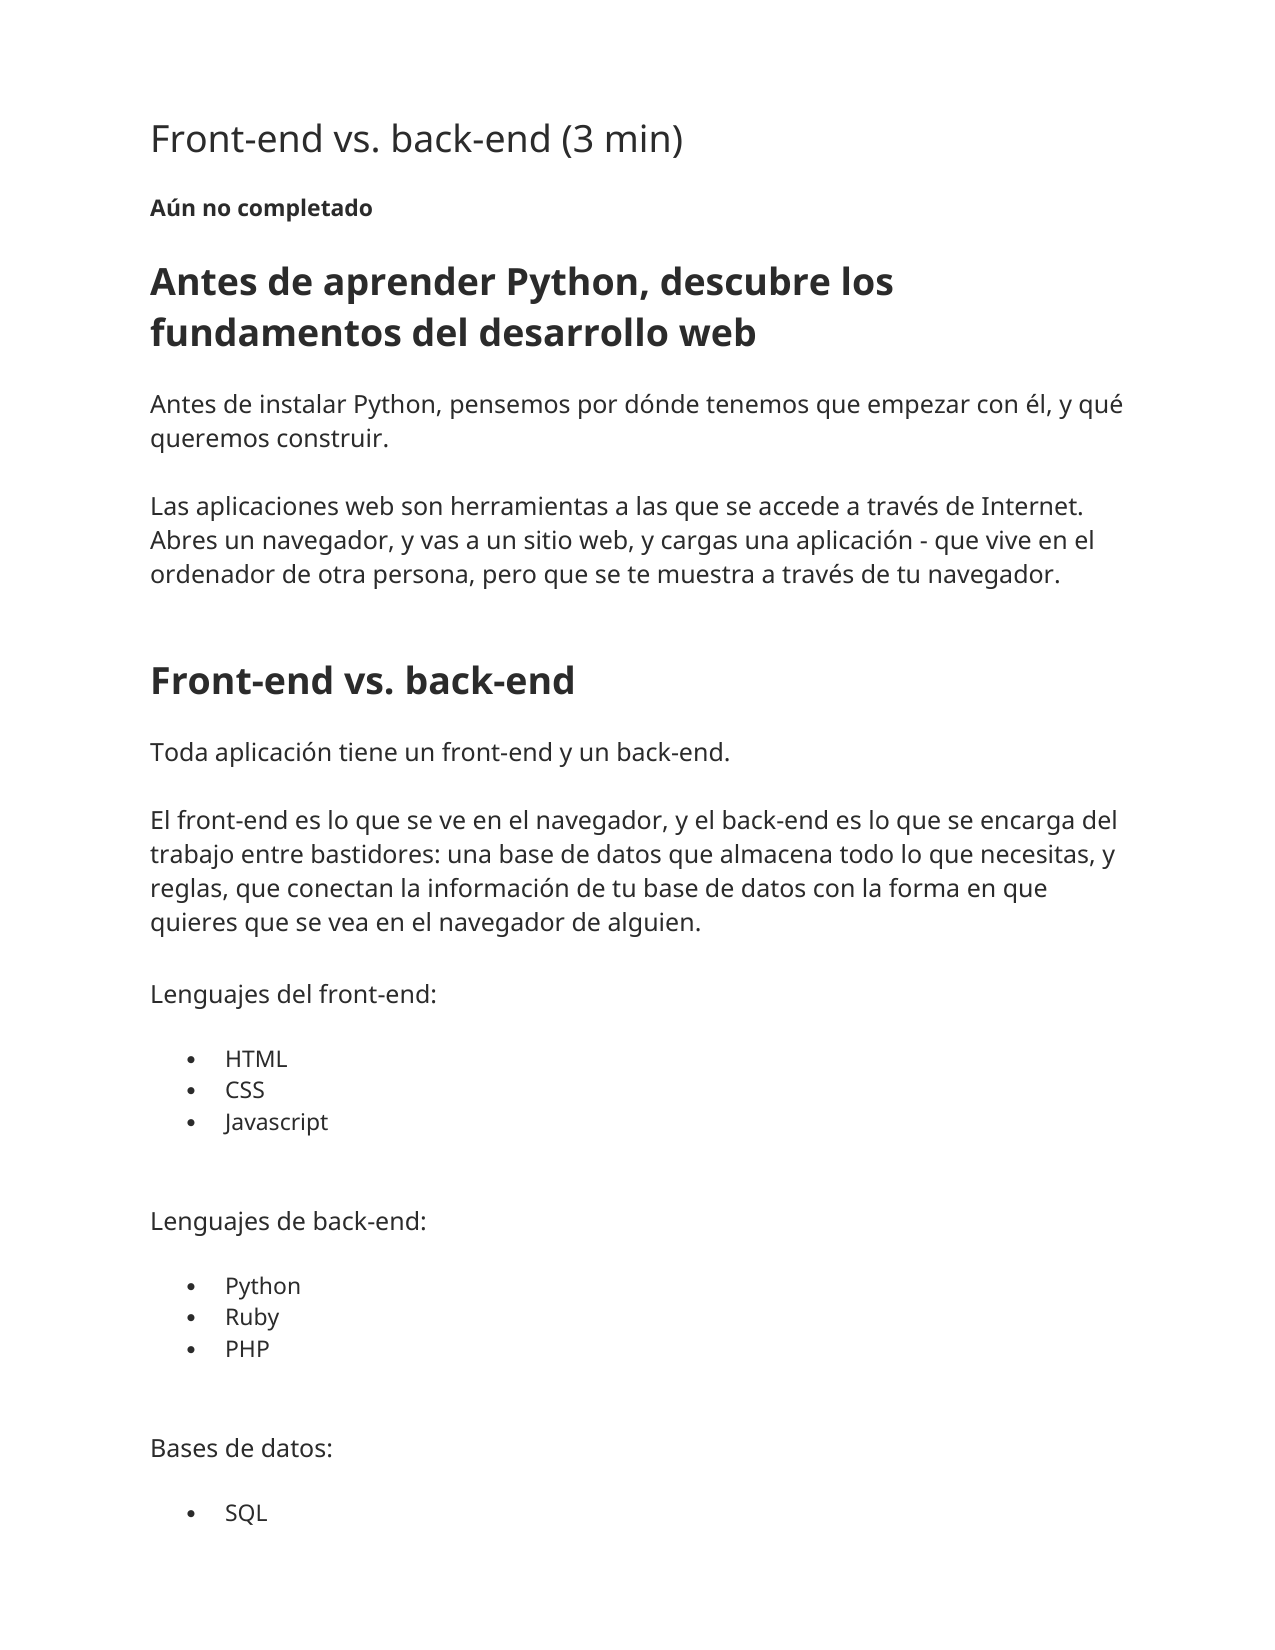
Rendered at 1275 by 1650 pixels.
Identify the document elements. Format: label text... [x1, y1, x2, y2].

subtitle Lenguajes del front-end: [150, 977, 1125, 1011]
list Javascript [187, 1105, 1125, 1137]
text Aún no completado [150, 192, 1125, 224]
list CSS [187, 1074, 1125, 1105]
subtitle Front-end vs. back-end [150, 654, 1125, 705]
text Las aplicaciones web son herramientas a las que se accede a través de Internet. Abres un navegador, y vas a un sitio web, y cargas una aplicación - que vive en el ordenador de otra persona, pero que se te muestra a través de tu navegador. [150, 489, 1125, 591]
list Python [187, 1270, 1125, 1301]
subtitle Bases de datos: [150, 1431, 1125, 1465]
subtitle Antes de aprender Python, descubre los fundamentos del desarrollo web [150, 255, 1125, 357]
text El front-end es lo que se ve en el navegador, y el back-end es lo que se encarga del trabajo entre bastidores: una base de datos que almacena todo lo que necesitas, y reglas, que conectan la información de tu base de datos con la forma en que quieres que se vea en el navegador de alguien. [150, 802, 1125, 939]
list PHP [187, 1332, 1125, 1364]
list SQL [187, 1497, 1125, 1528]
list Ruby [187, 1301, 1125, 1332]
text Antes de instalar Python, pensemos por dónde tenemos que empezar con él, y qué queremos construir. [150, 387, 1125, 455]
text Toda aplicación tiene un front-end y un back-end. [150, 734, 1125, 768]
subtitle Lenguajes de back-end: [150, 1204, 1125, 1238]
subtitle Front-end vs. back-end (3 min) [150, 112, 1125, 163]
list HTML [187, 1043, 1125, 1074]
